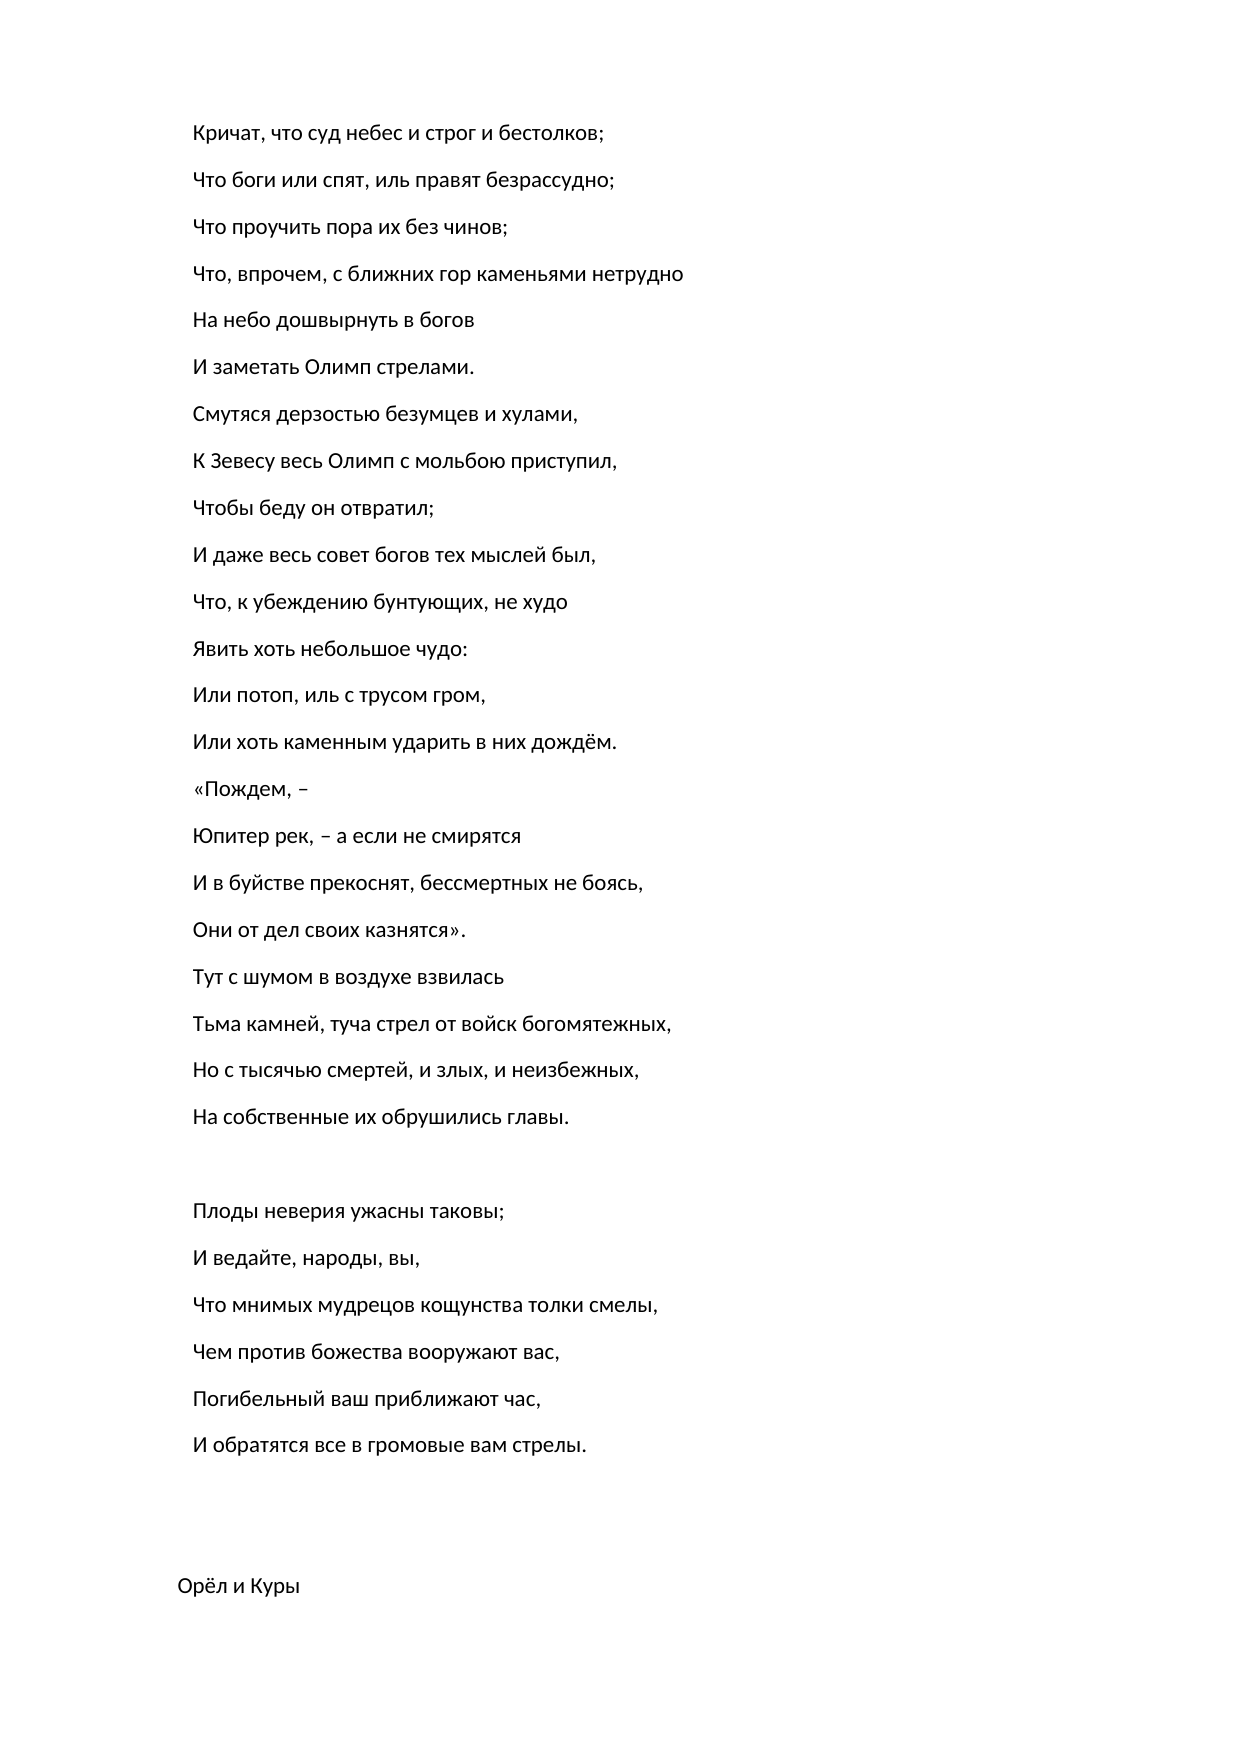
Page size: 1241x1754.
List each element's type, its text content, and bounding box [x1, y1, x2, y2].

text Что мнимых мудрецов кощунства толки смелы, [177, 1290, 1152, 1318]
text Чтобы беду он отвратил; [177, 493, 1152, 521]
text Что боги или спят, иль правят безрассудно; [177, 165, 1152, 193]
text И даже весь совет богов тех мыслей был, [177, 540, 1152, 568]
text И заметать Олимп стрелами. [177, 352, 1152, 381]
text Чем против божества вооружают вас, [177, 1337, 1152, 1365]
text И ведайте, народы, вы, [177, 1243, 1152, 1271]
text На небо дошвырнуть в богов [177, 306, 1152, 334]
text Плоды неверия ужасны таковы; [177, 1196, 1152, 1224]
text К Зевесу весь Олимп с мольбою приступил, [177, 446, 1152, 474]
text Орёл и Куры [177, 1571, 1152, 1599]
text Кричат, что суд небес и строг и бестолков; [177, 118, 1152, 146]
text «Пождем, – [177, 774, 1152, 802]
text Тут с шумом в воздухе взвилась [177, 962, 1152, 990]
text Что, к убеждению бунтующих, не худо [177, 587, 1152, 615]
text Смутяся дерзостью безумцев и хулами, [177, 399, 1152, 427]
text Или хоть каменным ударить в них дождём. [177, 727, 1152, 756]
text Тьма камней, туча стрел от войск богомятежных, [177, 1009, 1152, 1037]
text На собственные их обрушились главы. [177, 1102, 1152, 1131]
text Что проучить пора их без чинов; [177, 212, 1152, 240]
text Явить хоть небольшое чудо: [177, 634, 1152, 662]
text Или потоп, иль с трусом гром, [177, 681, 1152, 709]
text Погибельный ваш приближают час, [177, 1384, 1152, 1412]
text Юпитер рек, – а если не смирятся [177, 821, 1152, 849]
text Они от дел своих казнятся». [177, 915, 1152, 943]
text Что, впрочем, с ближних гор каменьями нетрудно [177, 259, 1152, 287]
text И в буйстве прекоснят, бессмертных не боясь, [177, 868, 1152, 896]
text И обратятся все в громовые вам стрелы. [177, 1431, 1152, 1459]
text Но с тысячью смертей, и злых, и неизбежных, [177, 1056, 1152, 1084]
